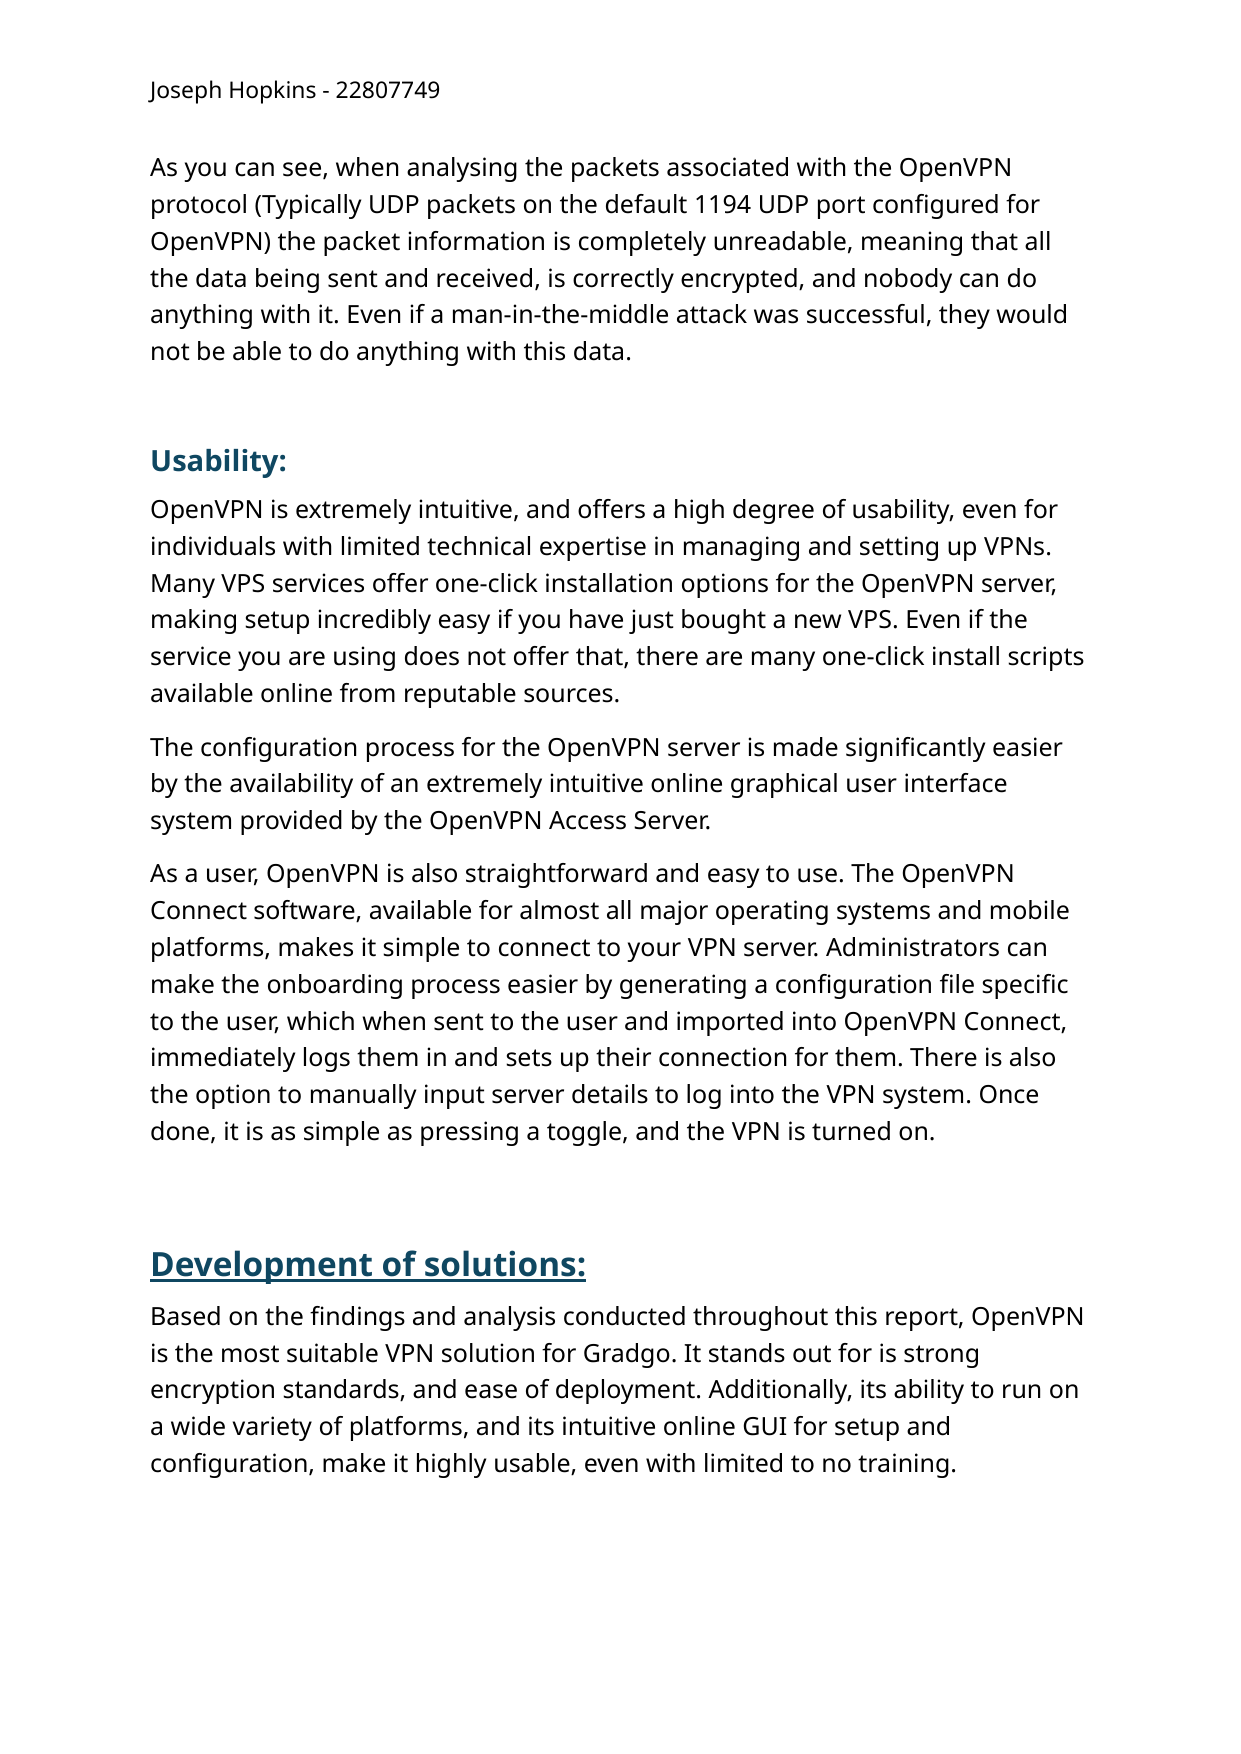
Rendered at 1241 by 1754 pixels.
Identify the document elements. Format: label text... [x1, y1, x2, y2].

text The configuration process for the OpenVPN server is made significantly easier by the availability of an extremely intuitive online graphical user interface system provided by the OpenVPN Access Server. [150, 729, 1090, 837]
text Based on the findings and analysis conducted throughout this report, OpenVPN is the most suitable VPN solution for Gradgo. It stands out for is strong encryption standards, and ease of deployment. Additionally, its ability to run on a wide variety of platforms, and its intuitive online GUI for setup and configuration, make it highly usable, even with limited to no training. [150, 1298, 1090, 1480]
subtitle Usability: [150, 441, 1090, 480]
text As a user, OpenVPN is also straightforward and easy to use. The OpenVPN Connect software, available for almost all major operating systems and mobile platforms, makes it simple to connect to your VPN server. Administrators can make the onboarding process easier by generating a configuration file specific to the user, which when sent to the user and imported into OpenVPN Connect, immediately logs them in and sets up their connection for them. There is also the option to manually input server details to log into the VPN system. Once done, it is as simple as pressing a toggle, and the VPN is turned on. [150, 856, 1090, 1148]
text OpenVPN is extremely intuitive, and offers a high degree of usability, even for individuals with limited technical expertise in managing and setting up VPNs. Many VPS services offer one-click installation options for the OpenVPN server, making setup incredibly easy if you have just bought a new VPS. Even if the service you are using does not offer that, there are many one-click install scripts available online from reputable sources. [150, 492, 1090, 710]
subtitle Development of solutions: [150, 1241, 1090, 1287]
text As you can see, when analysing the packets associated with the OpenVPN protocol (Typically UDP packets on the default 1194 UDP port configured for OpenVPN) the packet information is completely unreadable, meaning that all the data being sent and received, is correctly encrypted, and nobody can do anything with it. Even if a man-in-the-middle attack was successful, they would not be able to do anything with this data. [150, 150, 1090, 368]
